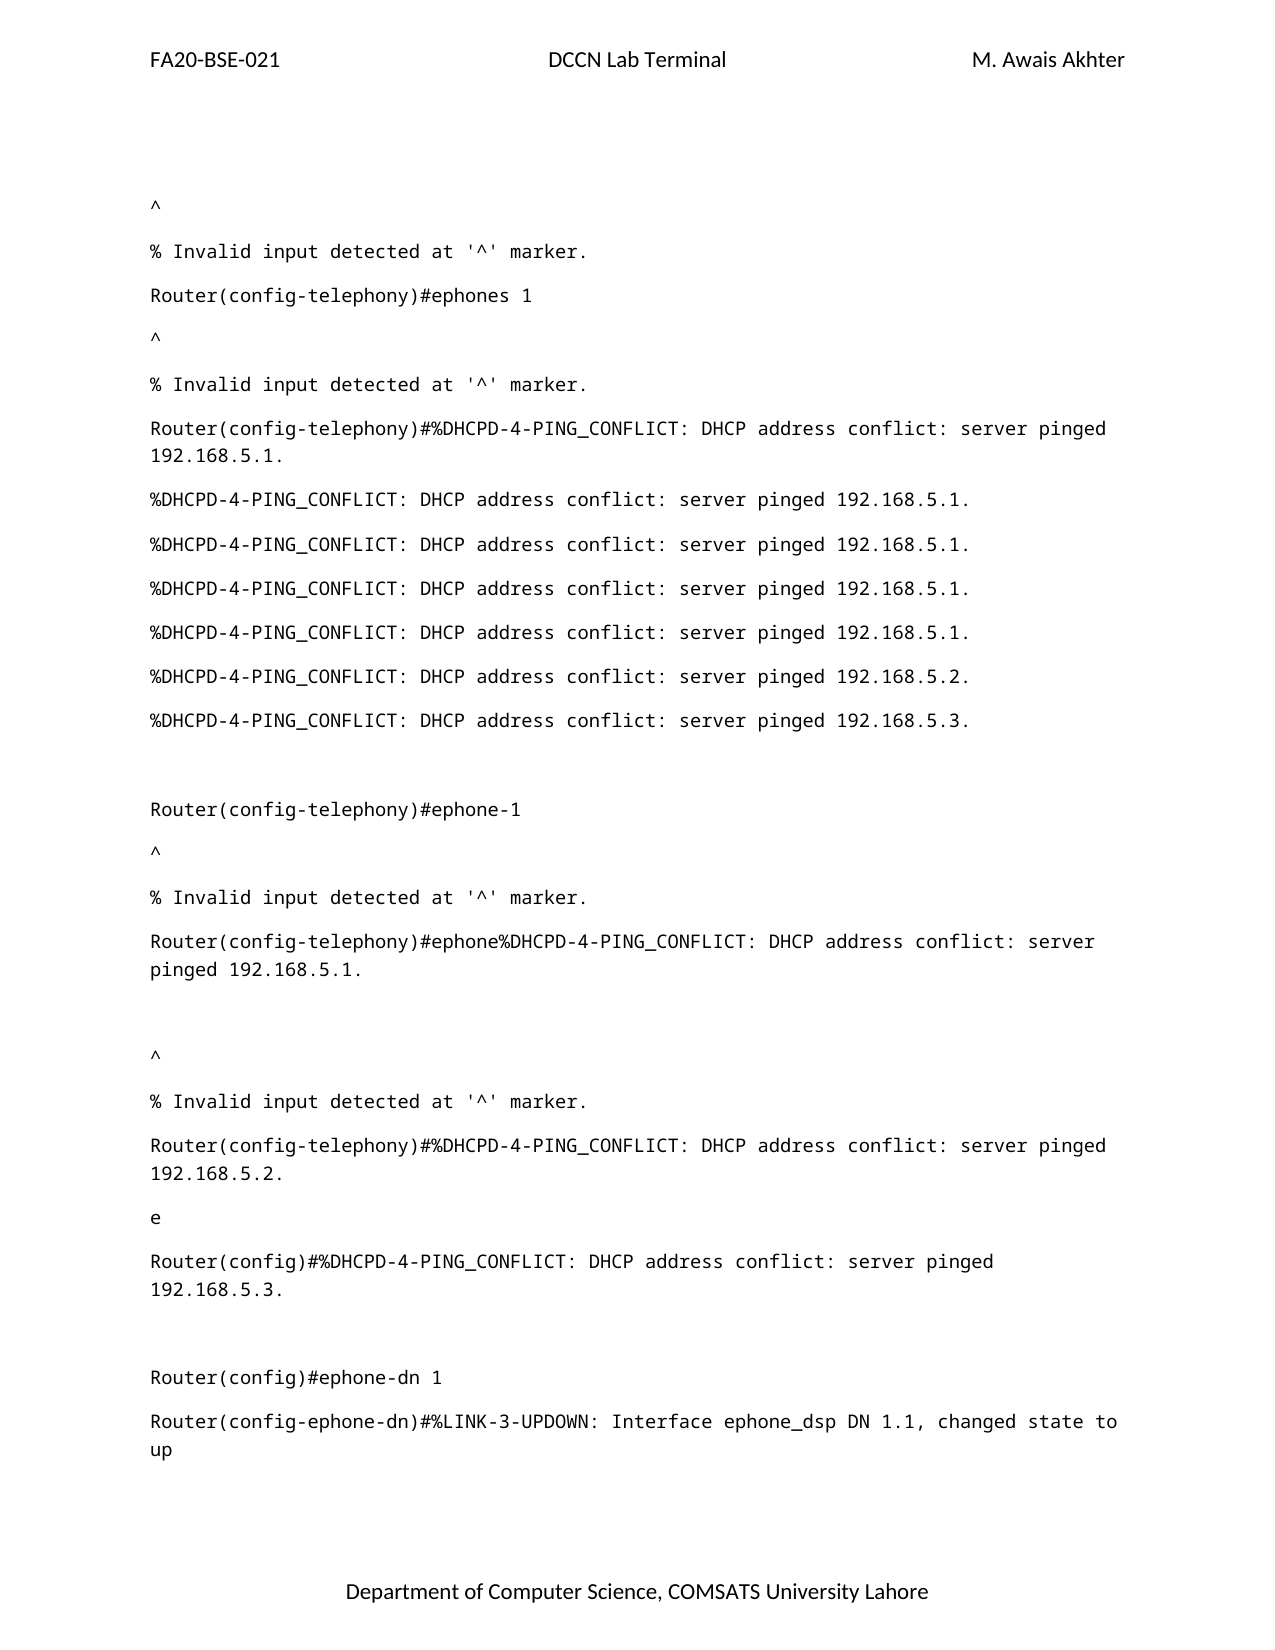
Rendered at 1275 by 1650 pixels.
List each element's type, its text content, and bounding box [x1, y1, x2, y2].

text Router(config-telephony)#ephone-1 [150, 796, 1125, 821]
text Router(config)#ephone-dn 1 [150, 1364, 1125, 1390]
text Router(config-telephony)#%DHCPD-4-PING_CONFLICT: DHCP address conflict: server pinged 192.168.5.2. [150, 1132, 1125, 1186]
text %DHCPD-4-PING_CONFLICT: DHCP address conflict: server pinged 192.168.5.1. [150, 531, 1125, 556]
text ^ [150, 194, 1125, 220]
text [150, 415, 1125, 468]
text Router(config-telephony)#ephone%DHCPD-4-PING_CONFLICT: DHCP address conflict: server pinged 192.168.5.1. [150, 928, 1125, 981]
text ^ [150, 840, 1125, 866]
text %DHCPD-4-PING_CONFLICT: DHCP address conflict: server pinged 192.168.5.1. [150, 575, 1125, 601]
text % Invalid input detected at '^' marker. [150, 1088, 1125, 1114]
text Router(config)#%DHCPD-4-PING_CONFLICT: DHCP address conflict: server pinged 192.168.5.3. [150, 1248, 1125, 1301]
text % Invalid input detected at '^' marker. [150, 884, 1125, 910]
text % Invalid input detected at '^' marker. [150, 238, 1125, 264]
text % Invalid input detected at '^' marker. [150, 371, 1125, 396]
text Router(config-telephony)#ephones 1 [150, 282, 1125, 308]
text %DHCPD-4-PING_CONFLICT: DHCP address conflict: server pinged 192.168.5.2. [150, 663, 1125, 689]
text ^ [150, 1044, 1125, 1070]
text %DHCPD-4-PING_CONFLICT: DHCP address conflict: server pinged 192.168.5.1. [150, 619, 1125, 645]
text %DHCPD-4-PING_CONFLICT: DHCP address conflict: server pinged 192.168.5.1. [150, 487, 1125, 512]
text %DHCPD-4-PING_CONFLICT: DHCP address conflict: server pinged 192.168.5.3. [150, 707, 1125, 733]
text ^ [150, 327, 1125, 352]
text e [150, 1204, 1125, 1230]
text Router(config-ephone-dn)#%LINK-3-UPDOWN: Interface ephone_dsp DN 1.1, changed state to up [150, 1408, 1125, 1461]
